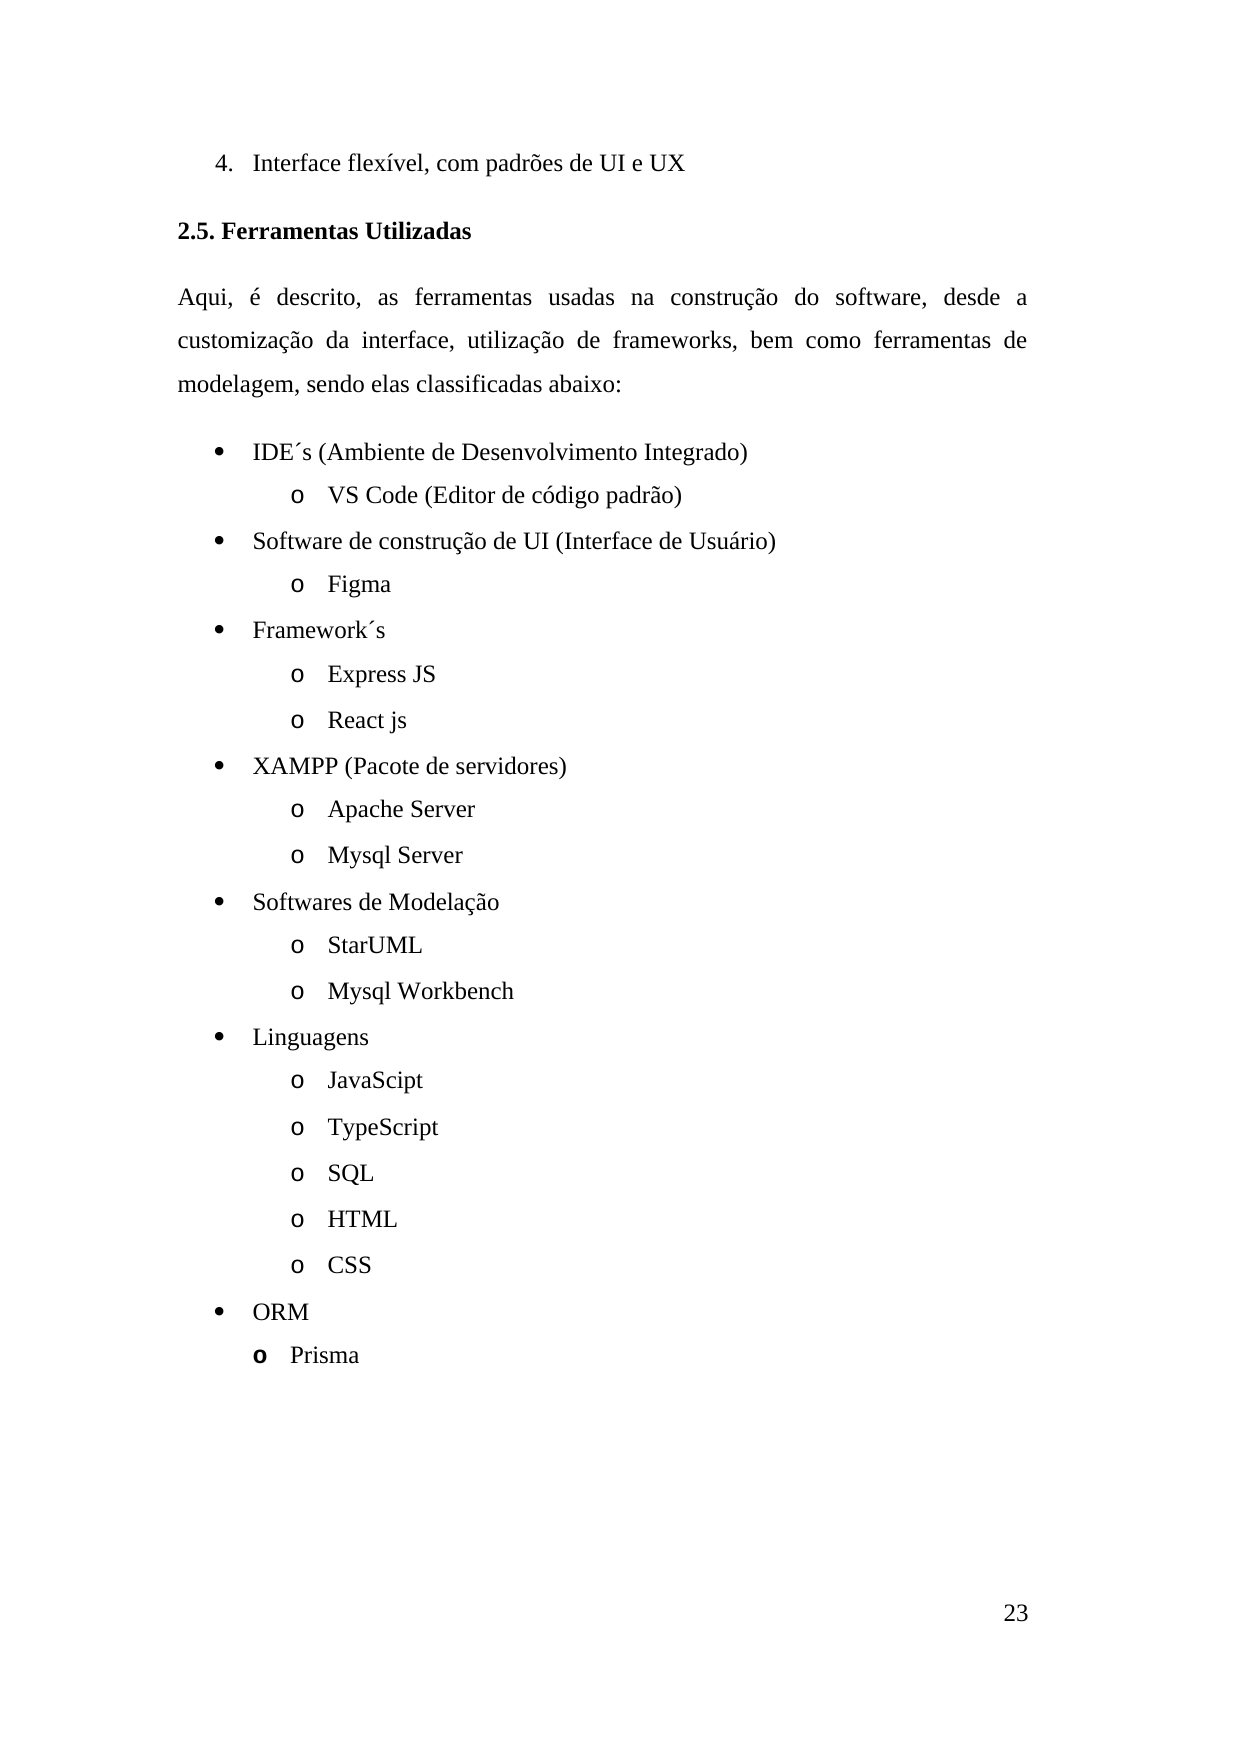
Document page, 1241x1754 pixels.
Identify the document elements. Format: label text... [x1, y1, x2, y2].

list StarUML [290, 930, 1028, 961]
list Figma [290, 569, 1028, 600]
list Software de construção de UI (Interface de Usuário) [215, 526, 1028, 555]
list Mysql Server [290, 841, 1028, 871]
list XAMPP (Pacote de servidores) [215, 751, 1028, 780]
list Linguagens [215, 1022, 1028, 1051]
list IDE´s (Ambiente de Desenvolvimento Integrado) [215, 437, 1028, 466]
list VS Code (Editor de código padrão) [290, 480, 1028, 511]
subtitle 2.5. Ferramentas Utilizadas [177, 216, 1028, 244]
text Aqui, é descrito, as ferramentas usadas na construção do software, desde a customização da interface, utilização de frameworks, bem como ferramentas de modelagem, sendo elas classificadas abaixo: [177, 282, 1028, 397]
list Express JS [290, 659, 1028, 689]
list SQL [290, 1158, 1028, 1189]
list React js [290, 705, 1028, 736]
list Prisma [252, 1340, 1028, 1371]
list Softwares de Modelação [215, 887, 1028, 916]
list CSS [290, 1251, 1028, 1281]
list Interface flexível, com padrões de UI e UX [215, 148, 1028, 176]
list Mysql Workbench [290, 976, 1028, 1007]
list Apache Server [290, 794, 1028, 825]
list JavaScipt [290, 1066, 1028, 1096]
list HTML [290, 1204, 1028, 1235]
list ORM [215, 1297, 1028, 1326]
list Framework´s [215, 616, 1028, 644]
list TypeScript [290, 1112, 1028, 1143]
